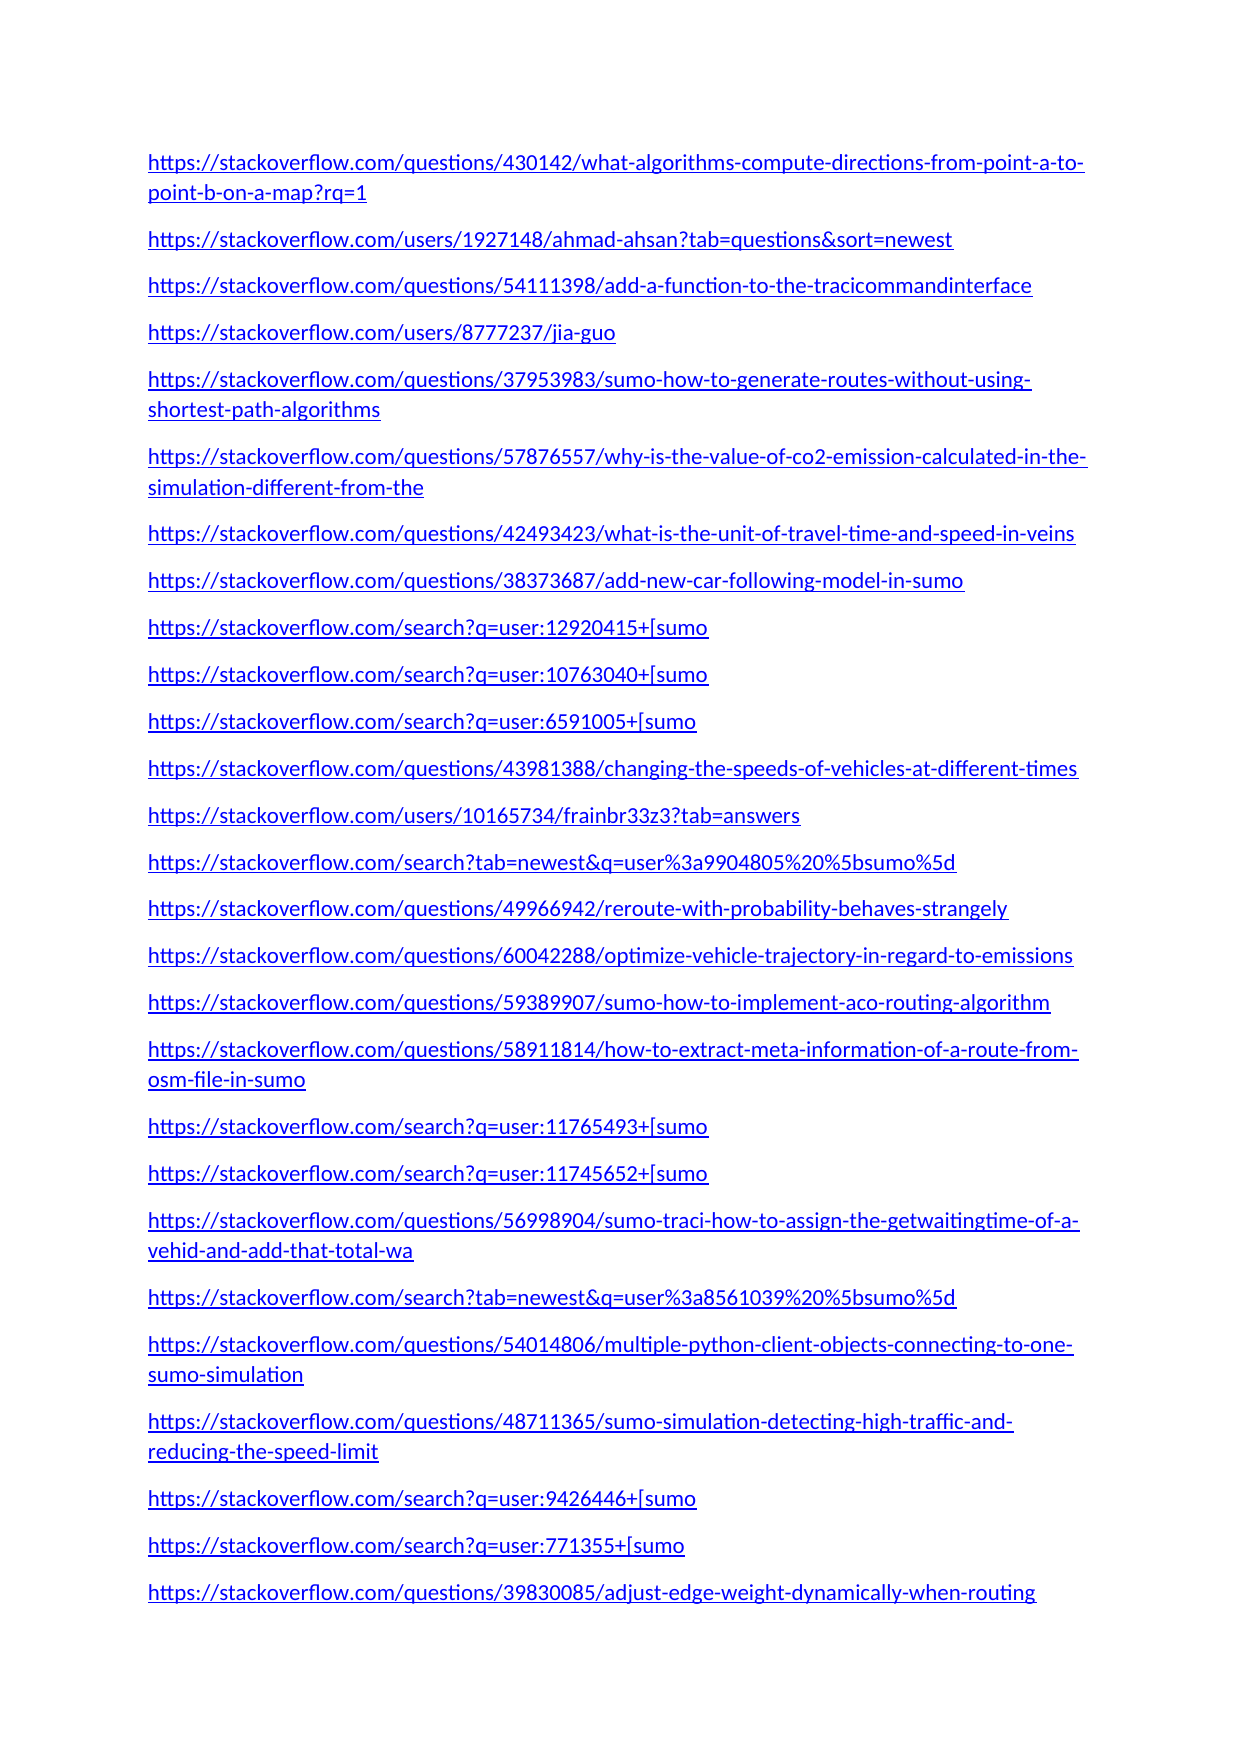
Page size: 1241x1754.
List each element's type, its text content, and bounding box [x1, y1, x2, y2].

text https://stackoverflow.com/users/10165734/frainbr33z3?tab=answers [148, 801, 1093, 829]
text https://stackoverflow.com/search?q=user:11765493+[sumo [148, 1112, 1093, 1140]
text https://stackoverflow.com/questions/37953983/sumo-how-to-generate-routes-without-using-shortest-path-algorithms [148, 365, 1093, 423]
text https://stackoverflow.com/search?tab=newest&q=user%3a9904805%20%5bsumo%5d [148, 848, 1093, 876]
text https://stackoverflow.com/questions/42493423/what-is-the-unit-of-travel-time-and-speed-in-veins [148, 519, 1093, 547]
text https://stackoverflow.com/users/8777237/jia-guo [148, 318, 1093, 346]
text https://stackoverflow.com/questions/56998904/sumo-traci-how-to-assign-the-getwaitingtime-of-a-vehid-and-add-that-total-wa [148, 1206, 1093, 1264]
text https://stackoverflow.com/questions/48711365/sumo-simulation-detecting-high-traffic-and-reducing-the-speed-limit [148, 1407, 1093, 1465]
text https://stackoverflow.com/questions/430142/what-algorithms-compute-directions-from-point-a-to-point-b-on-a-map?rq=1 [148, 148, 1093, 206]
text https://stackoverflow.com/questions/39830085/adjust-edge-weight-dynamically-when-routing [148, 1578, 1093, 1606]
text https://stackoverflow.com/questions/54014806/multiple-python-client-objects-connecting-to-one-sumo-simulation [148, 1330, 1093, 1388]
text https://stackoverflow.com/search?q=user:9426446+[sumo [148, 1484, 1093, 1512]
text https://stackoverflow.com/questions/38373687/add-new-car-following-model-in-sumo [148, 566, 1093, 594]
text https://stackoverflow.com/questions/60042288/optimize-vehicle-trajectory-in-regard-to-emissions [148, 941, 1093, 969]
text https://stackoverflow.com/questions/57876557/why-is-the-value-of-co2-emission-calculated-in-the-simulation-different-from-the [148, 442, 1093, 501]
text https://stackoverflow.com/search?q=user:12920415+[sumo [148, 613, 1093, 641]
text https://stackoverflow.com/search?tab=newest&q=user%3a8561039%20%5bsumo%5d [148, 1283, 1093, 1311]
text https://stackoverflow.com/search?q=user:11745652+[sumo [148, 1159, 1093, 1187]
text https://stackoverflow.com/search?q=user:10763040+[sumo [148, 660, 1093, 688]
text https://stackoverflow.com/search?q=user:6591005+[sumo [148, 707, 1093, 735]
text https://stackoverflow.com/questions/59389907/sumo-how-to-implement-aco-routing-algorithm [148, 988, 1093, 1016]
text https://stackoverflow.com/users/1927148/ahmad-ahsan?tab=questions&sort=newest [148, 225, 1093, 253]
text https://stackoverflow.com/questions/43981388/changing-the-speeds-of-vehicles-at-different-times [148, 754, 1093, 782]
text https://stackoverflow.com/questions/54111398/add-a-function-to-the-tracicommandinterface [148, 272, 1093, 299]
text https://stackoverflow.com/questions/49966942/reroute-with-probability-behaves-strangely [148, 894, 1093, 922]
text https://stackoverflow.com/questions/58911814/how-to-extract-meta-information-of-a-route-from-osm-file-in-sumo [148, 1035, 1093, 1093]
text https://stackoverflow.com/search?q=user:771355+[sumo [148, 1531, 1093, 1559]
